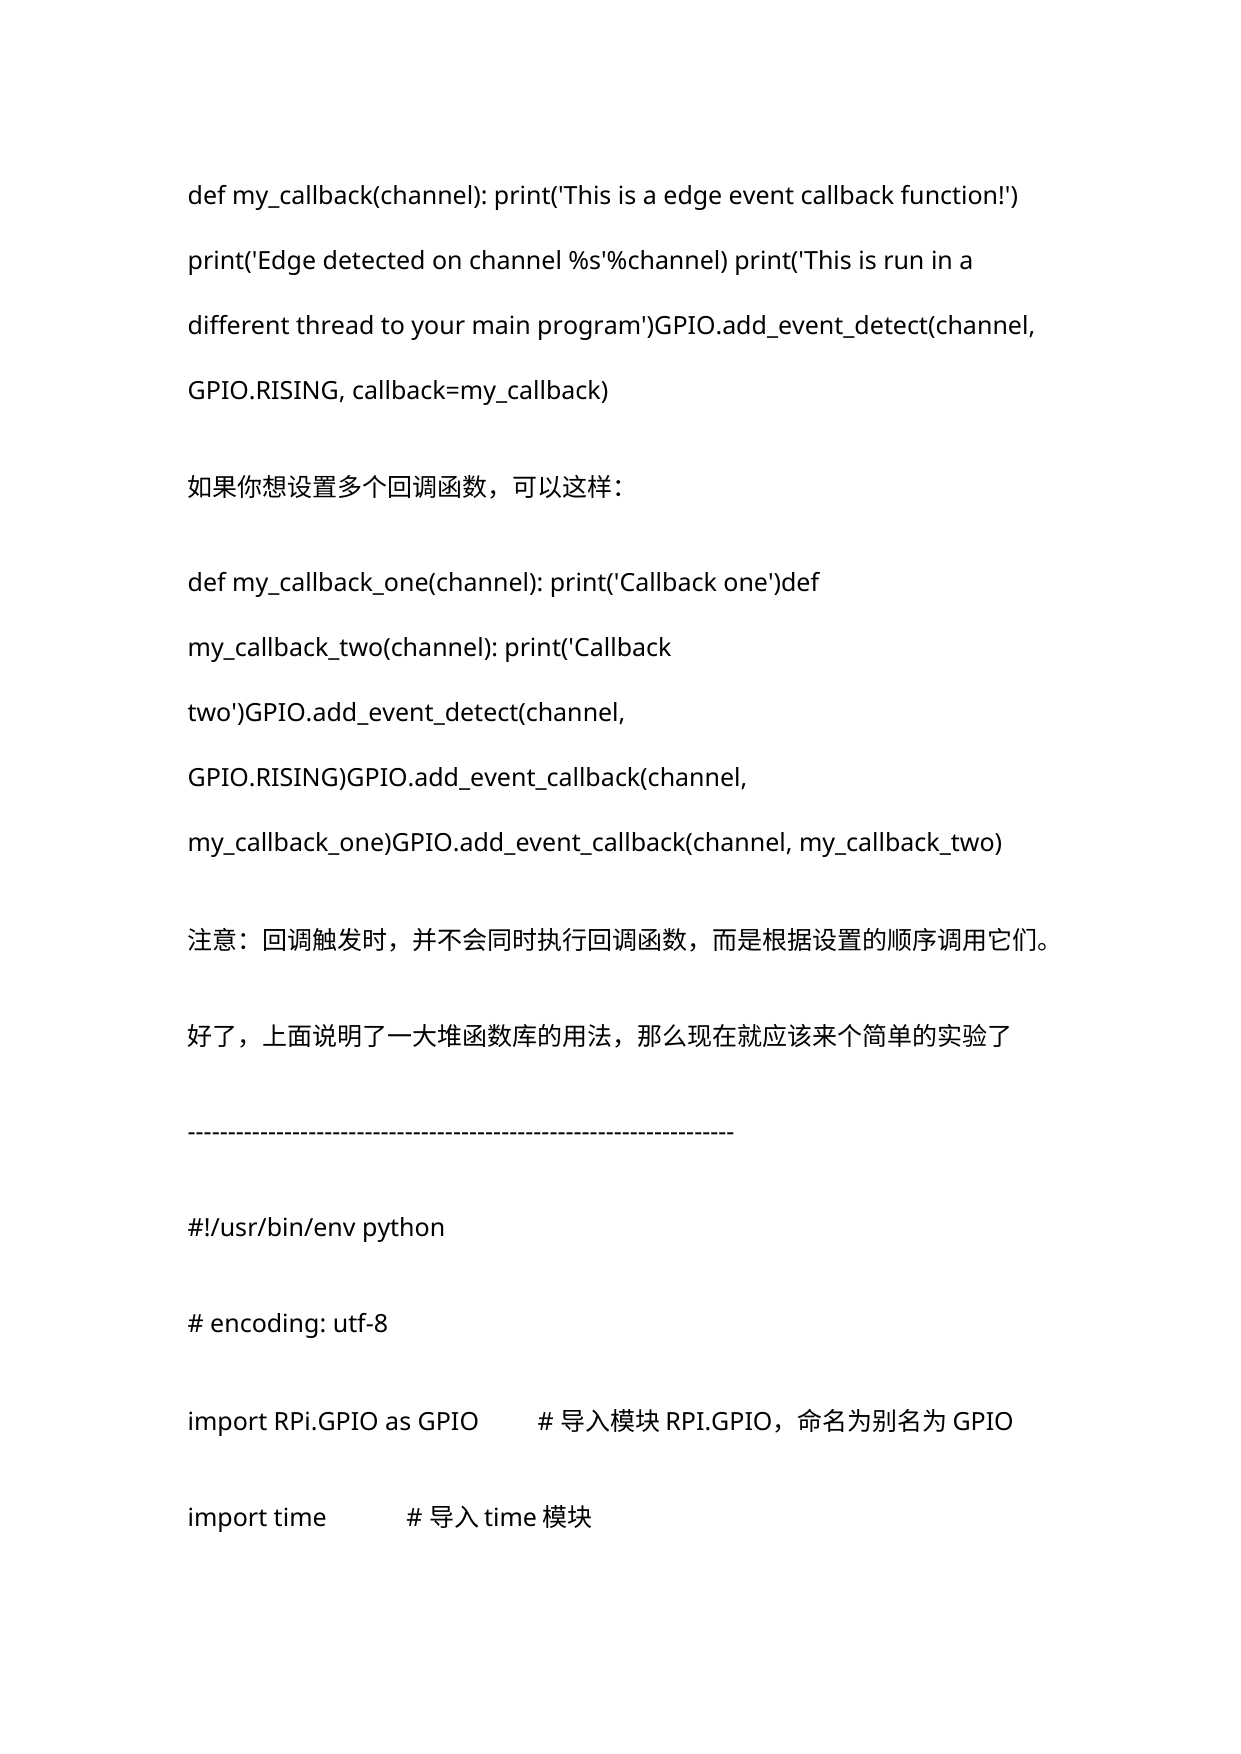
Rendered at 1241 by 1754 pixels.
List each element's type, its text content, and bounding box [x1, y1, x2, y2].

text 如果你想设置多个回调函数，可以这样： [187, 453, 1053, 518]
text 注意：回调触发时，并不会同时执行回调函数，而是根据设置的顺序调用它们。 [187, 906, 1053, 971]
text import RPi.GPIO as GPIO # 导入模块RPI.GPIO，命名为别名为GPIO [187, 1387, 1053, 1452]
text -------------------------------------------------------------------- [187, 1098, 1053, 1163]
text 好了，上面说明了一大堆函数库的用法，那么现在就应该来个简单的实验了 [187, 1002, 1053, 1067]
text def my_callback(channel): print('This is a edge event callback function!') print('Edge detected on channel %s'%channel) print('This is run in a different thread to your main program')GPIO.add_event_detect(channel, GPIO.RISING, callback=my_callback) [187, 162, 1053, 422]
text def my_callback_one(channel): print('Callback one')def my_callback_two(channel): print('Callback two')GPIO.add_event_detect(channel, GPIO.RISING)GPIO.add_event_callback(channel, my_callback_one)GPIO.add_event_callback(channel, my_callback_two) [187, 549, 1053, 874]
text # encoding: utf-8 [187, 1291, 1053, 1356]
text #!/usr/bin/env python [187, 1194, 1053, 1259]
text import time # 导入time模块 [187, 1483, 1053, 1548]
